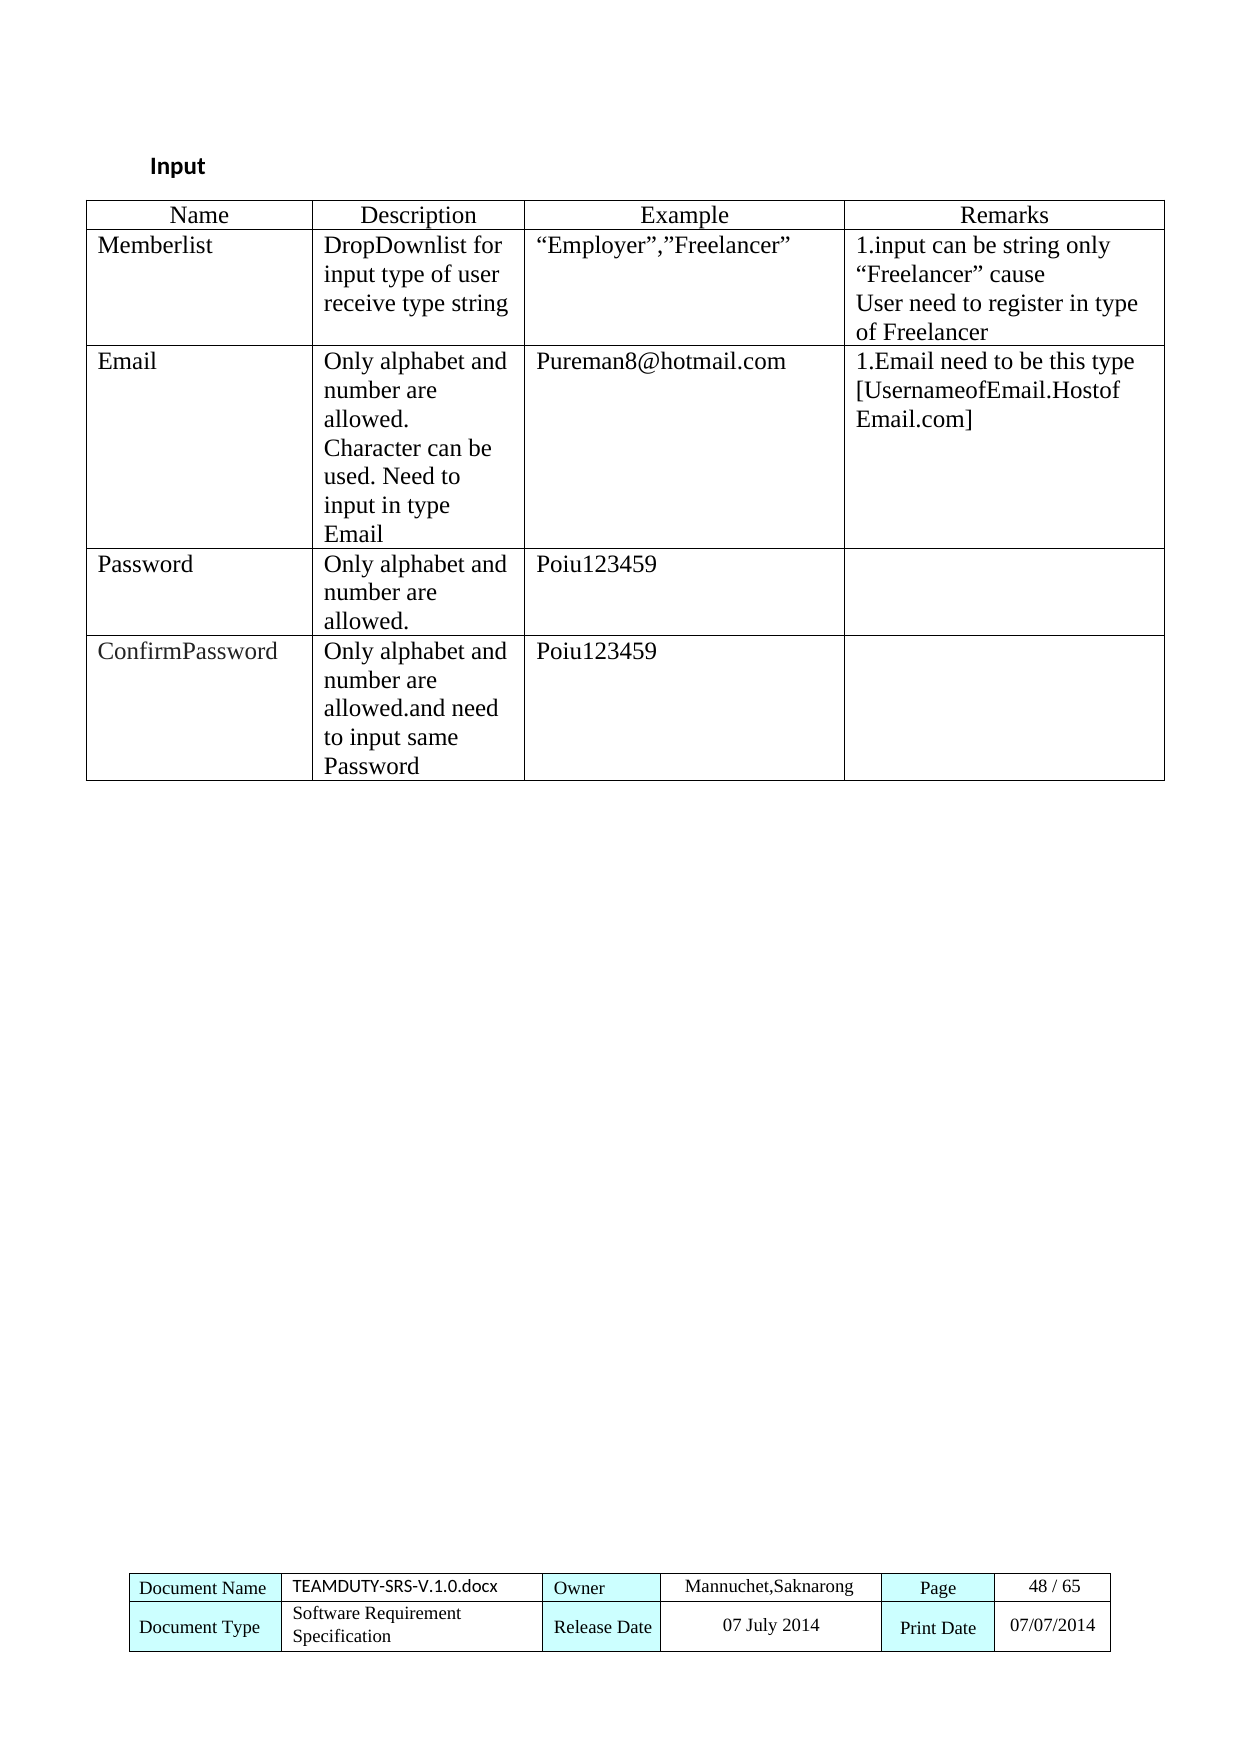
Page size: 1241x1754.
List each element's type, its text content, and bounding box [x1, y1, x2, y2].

table_header Name [87, 201, 312, 229]
table_header Example [525, 201, 844, 229]
table_cell Only alphabet and number are allowed. Character can be used. Need to input in type Email [313, 346, 524, 548]
table_cell Pureman8@hotmail.com [525, 346, 844, 548]
table_cell ConfirmPassword [87, 636, 312, 780]
table_cell Memberlist [87, 230, 312, 345]
table_cell Email [87, 346, 312, 548]
table_cell DropDownlist for input type of user receive type string [313, 230, 524, 345]
table_cell Only alphabet and number are allowed.and need to input same Password [313, 636, 524, 780]
table_cell Only alphabet and number are allowed. [313, 549, 524, 635]
table_header Remarks [845, 201, 1164, 229]
table_cell Poiu123459 [525, 549, 844, 635]
table_header Description [313, 201, 524, 229]
table_cell 1.Email need to be this type [UsernameofEmail.Hostof Email.com] [845, 346, 1164, 548]
table_cell [845, 636, 1164, 780]
table_cell “Employer”,”Freelancer” [525, 230, 844, 345]
table_cell Password [87, 549, 312, 635]
table_cell 1.input can be string only “Freelancer” cause User need to register in type of Freelancer [845, 230, 1164, 345]
table_cell [845, 549, 1164, 635]
text Input [150, 150, 1090, 181]
table_cell Poiu123459 [525, 636, 844, 780]
